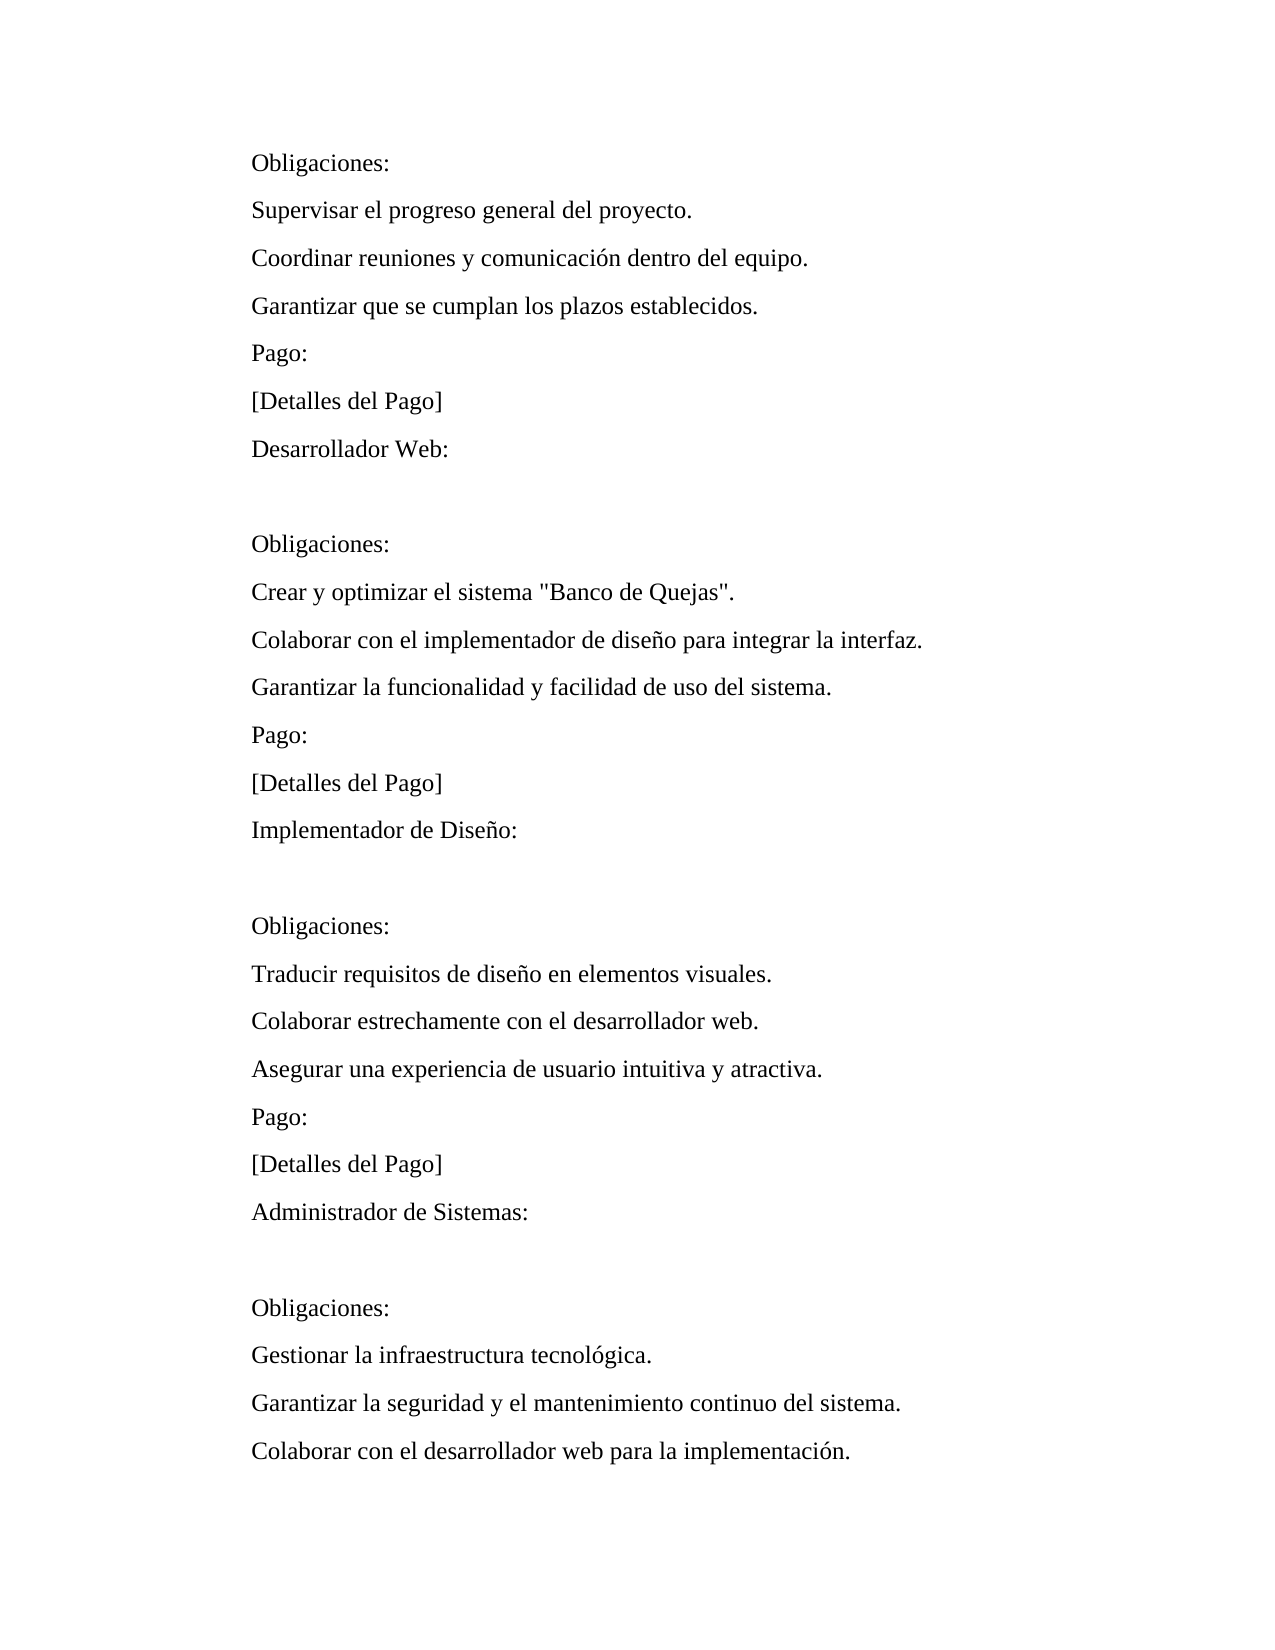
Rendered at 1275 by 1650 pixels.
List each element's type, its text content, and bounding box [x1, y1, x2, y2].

text [Detalles del Pago] [251, 1149, 1098, 1178]
text Administrador de Sistemas: [251, 1197, 1098, 1226]
text Obligaciones: [251, 148, 1098, 176]
text Garantizar que se cumplan los plazos establecidos. [251, 291, 1098, 319]
text Pago: [251, 338, 1098, 367]
text Garantizar la seguridad y el mantenimiento continuo del sistema. [251, 1388, 1098, 1417]
text Pago: [251, 1102, 1098, 1131]
text Pago: [251, 720, 1098, 749]
text Gestionar la infraestructura tecnológica. [251, 1340, 1098, 1369]
text Asegurar una experiencia de usuario intuitiva y atractiva. [251, 1054, 1098, 1083]
text Coordinar reuniones y comunicación dentro del equipo. [251, 243, 1098, 272]
text Obligaciones: [251, 529, 1098, 558]
text Obligaciones: [251, 1293, 1098, 1321]
text Traducir requisitos de diseño en elementos visuales. [251, 959, 1098, 987]
text Colaborar con el desarrollador web para la implementación. [251, 1436, 1098, 1464]
text Colaborar estrechamente con el desarrollador web. [251, 1006, 1098, 1035]
text Crear y optimizar el sistema "Banco de Quejas". [251, 577, 1098, 606]
text Desarrollador Web: [251, 434, 1098, 463]
text Obligaciones: [251, 911, 1098, 940]
text [Detalles del Pago] [251, 768, 1098, 797]
text Implementador de Diseño: [251, 816, 1098, 844]
text Garantizar la funcionalidad y facilidad de uso del sistema. [251, 672, 1098, 701]
text Supervisar el progreso general del proyecto. [251, 195, 1098, 224]
text [Detalles del Pago] [251, 386, 1098, 415]
text Colaborar con el implementador de diseño para integrar la interfaz. [251, 625, 1098, 653]
